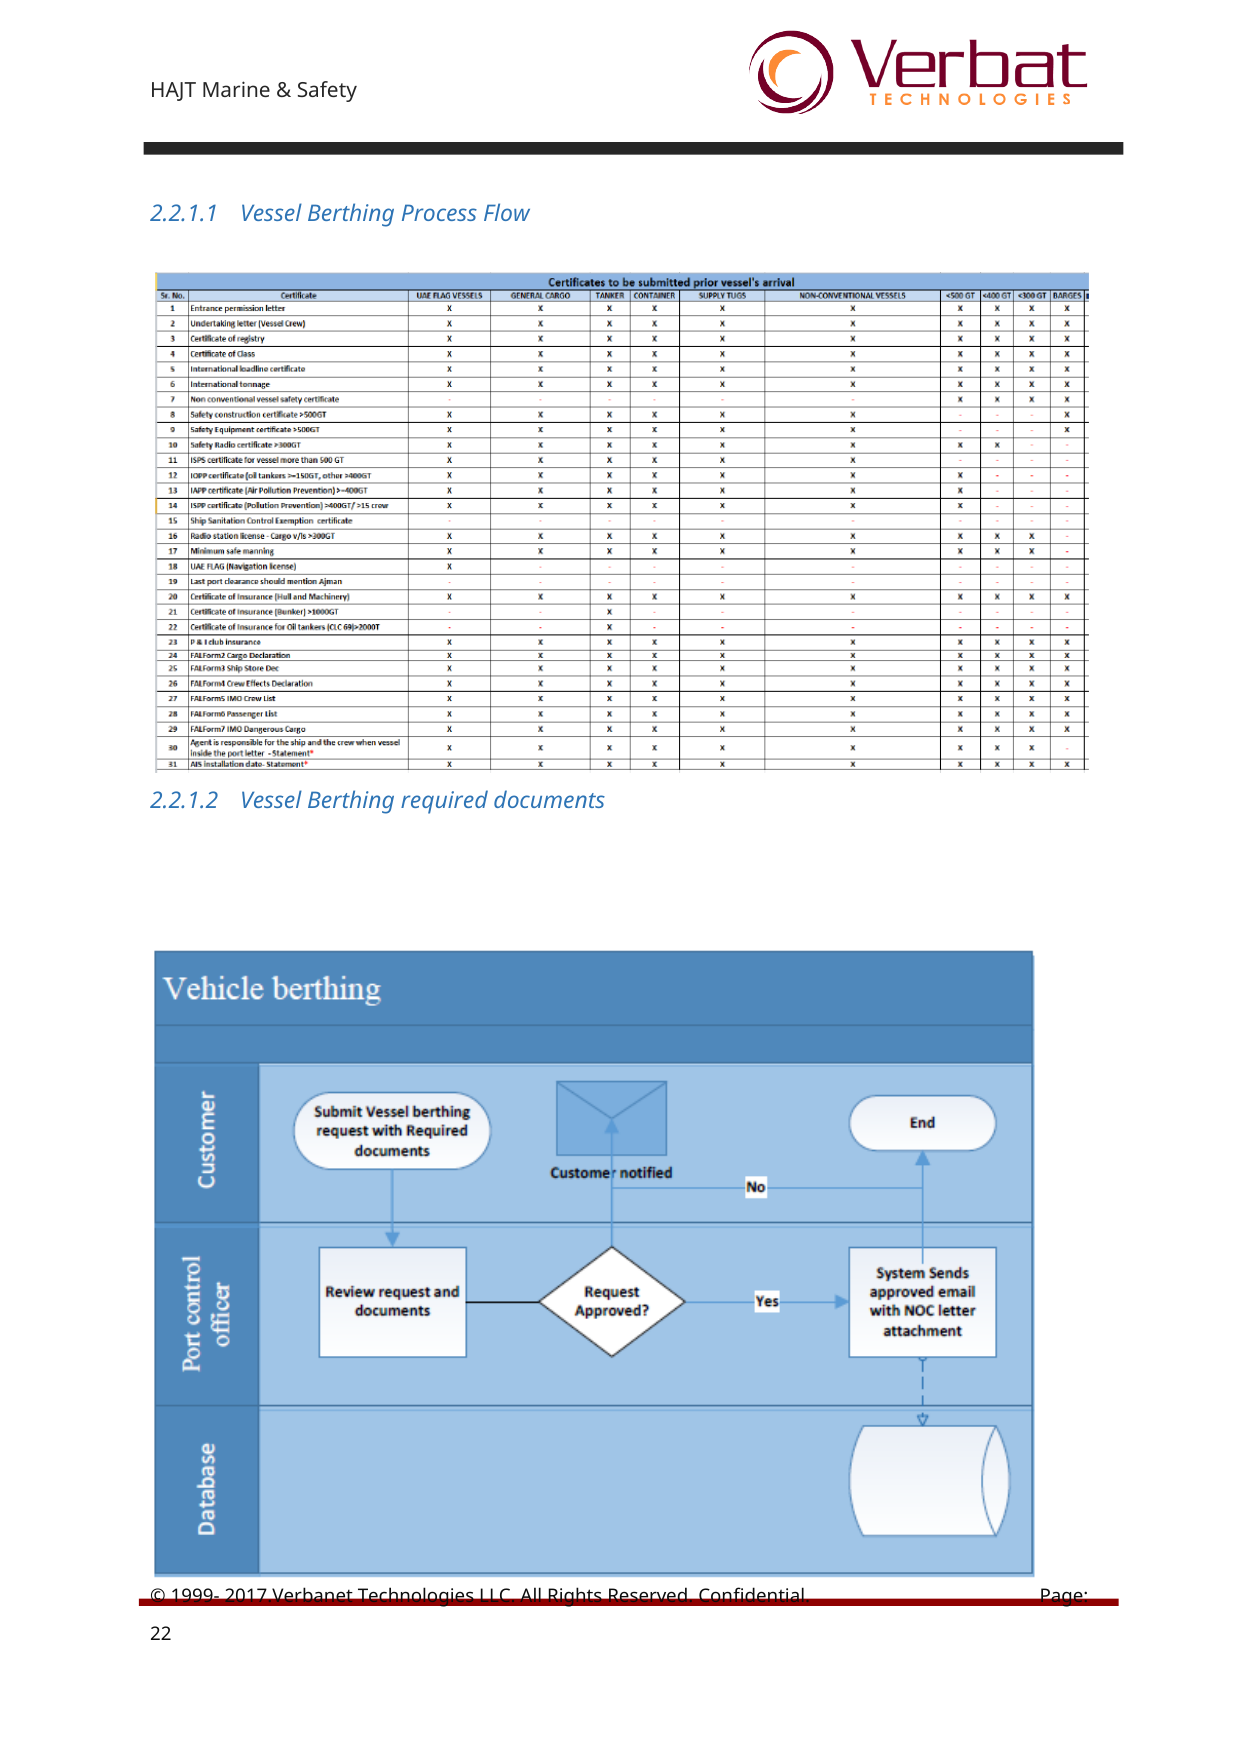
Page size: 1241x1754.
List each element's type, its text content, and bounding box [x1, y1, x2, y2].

subtitle Vessel Berthing required documents [150, 774, 1090, 816]
picture [150, 270, 1091, 774]
picture [745, 26, 1089, 114]
picture [150, 948, 1038, 1580]
subtitle Vessel Berthing Process Flow [150, 192, 1090, 229]
